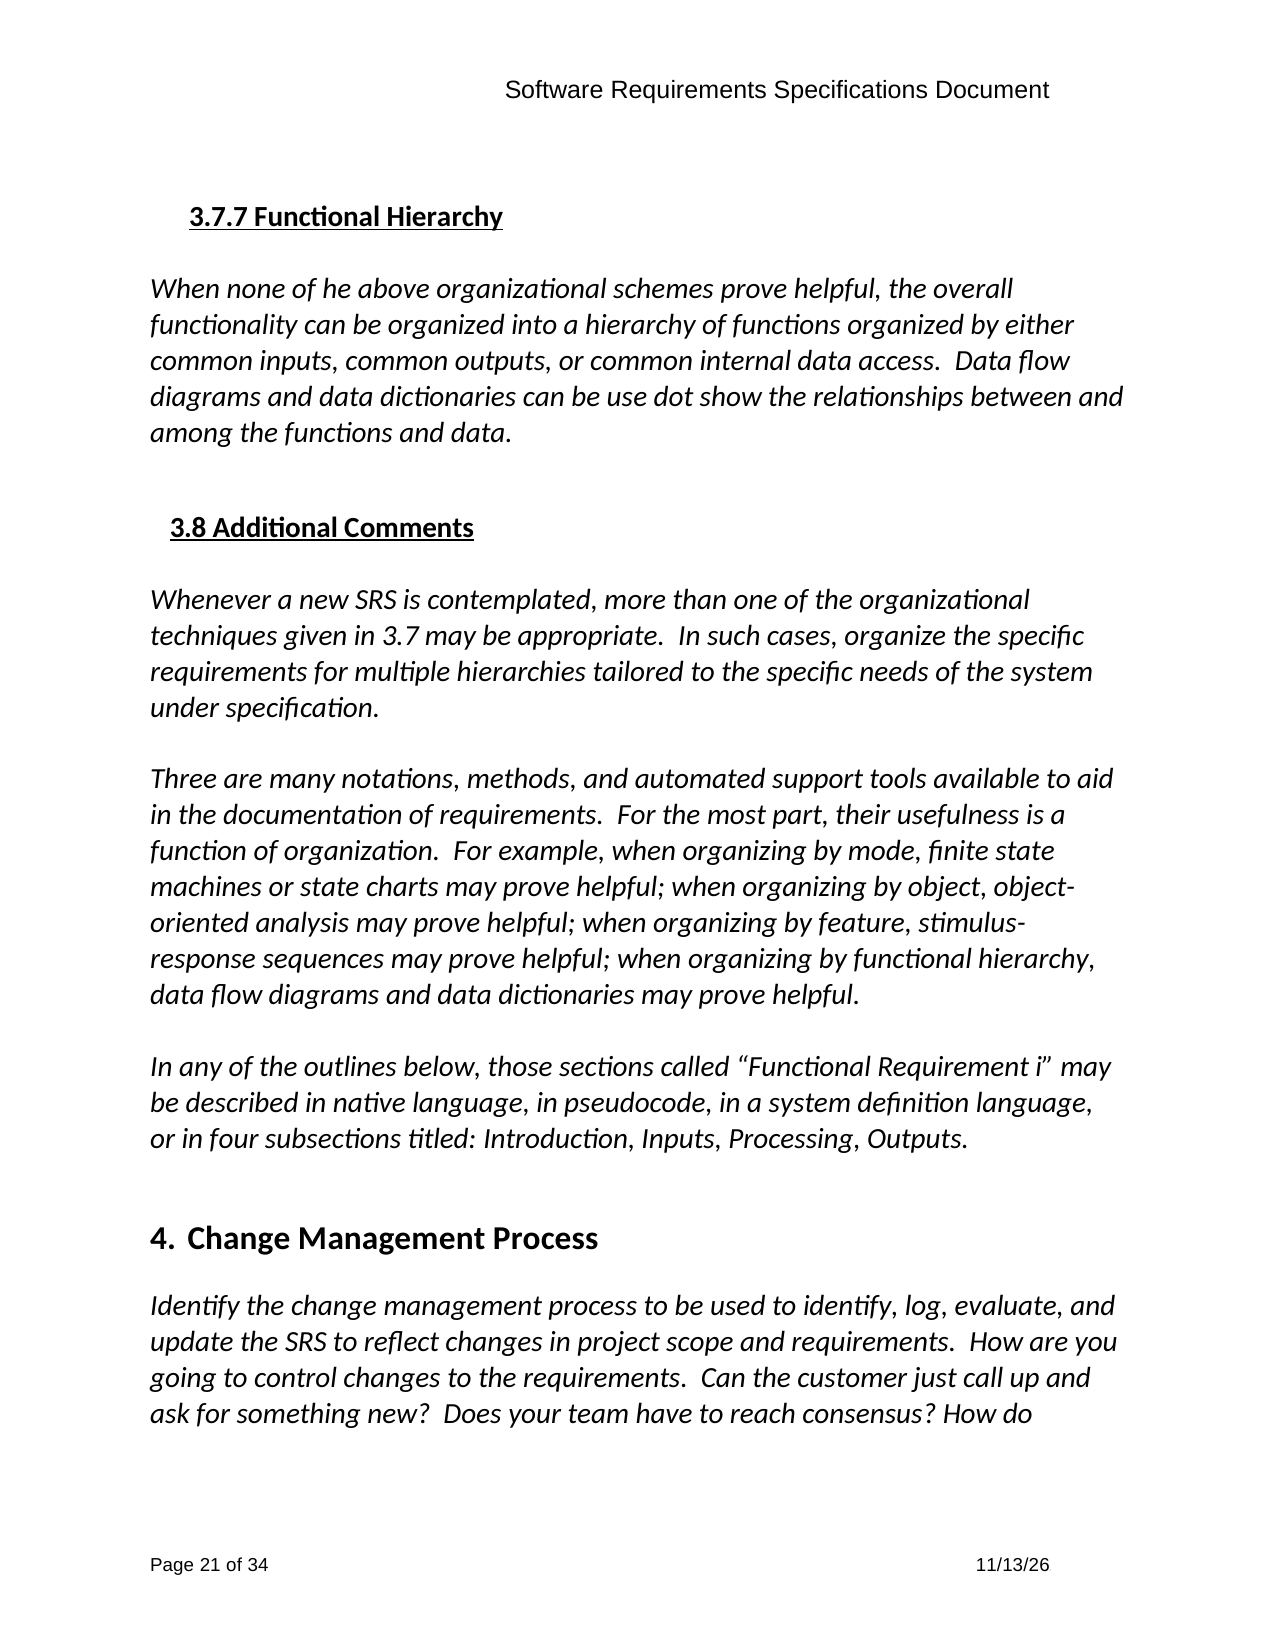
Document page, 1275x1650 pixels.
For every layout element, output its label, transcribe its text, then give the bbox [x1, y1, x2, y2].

text In any of the outlines below, those sections called “Functional Requirement i” may be described in native language, in pseudocode, in a system definition language, or in four subsections titled: Introduction, Inputs, Processing, Outputs. [150, 1048, 1125, 1156]
text When none of he above organizational schemes prove helpful, the overall functionality can be organized into a hierarchy of functions organized by either common inputs, common outputs, or common internal data access. Data flow diagrams and data dictionaries can be use dot show the relationships between and among the functions and data. [150, 270, 1125, 450]
text Whenever a new SRS is contemplated, more than one of the organizational techniques given in 3.7 may be appropriate. In such cases, organize the specific requirements for multiple hierarchies tailored to the specific needs of the system under specification. [150, 581, 1125, 724]
subtitle 3.7.7 Functional Hierarchy [189, 198, 1125, 234]
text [150, 1287, 1125, 1431]
subtitle 3.8 Additional Comments [169, 509, 1125, 545]
text Three are many notations, methods, and automated support tools available to aid in the documentation of requirements. For the most part, their usefulness is a function of organization. For example, when organizing by mode, finite state machines or state charts may prove helpful; when organizing by object, object-oriented analysis may prove helpful; when organizing by feature, stimulus-response sequences may prove helpful; when organizing by functional hierarchy, data flow diagrams and data dictionaries may prove helpful. [150, 760, 1125, 1012]
subtitle Change Management Process [150, 1217, 1125, 1258]
